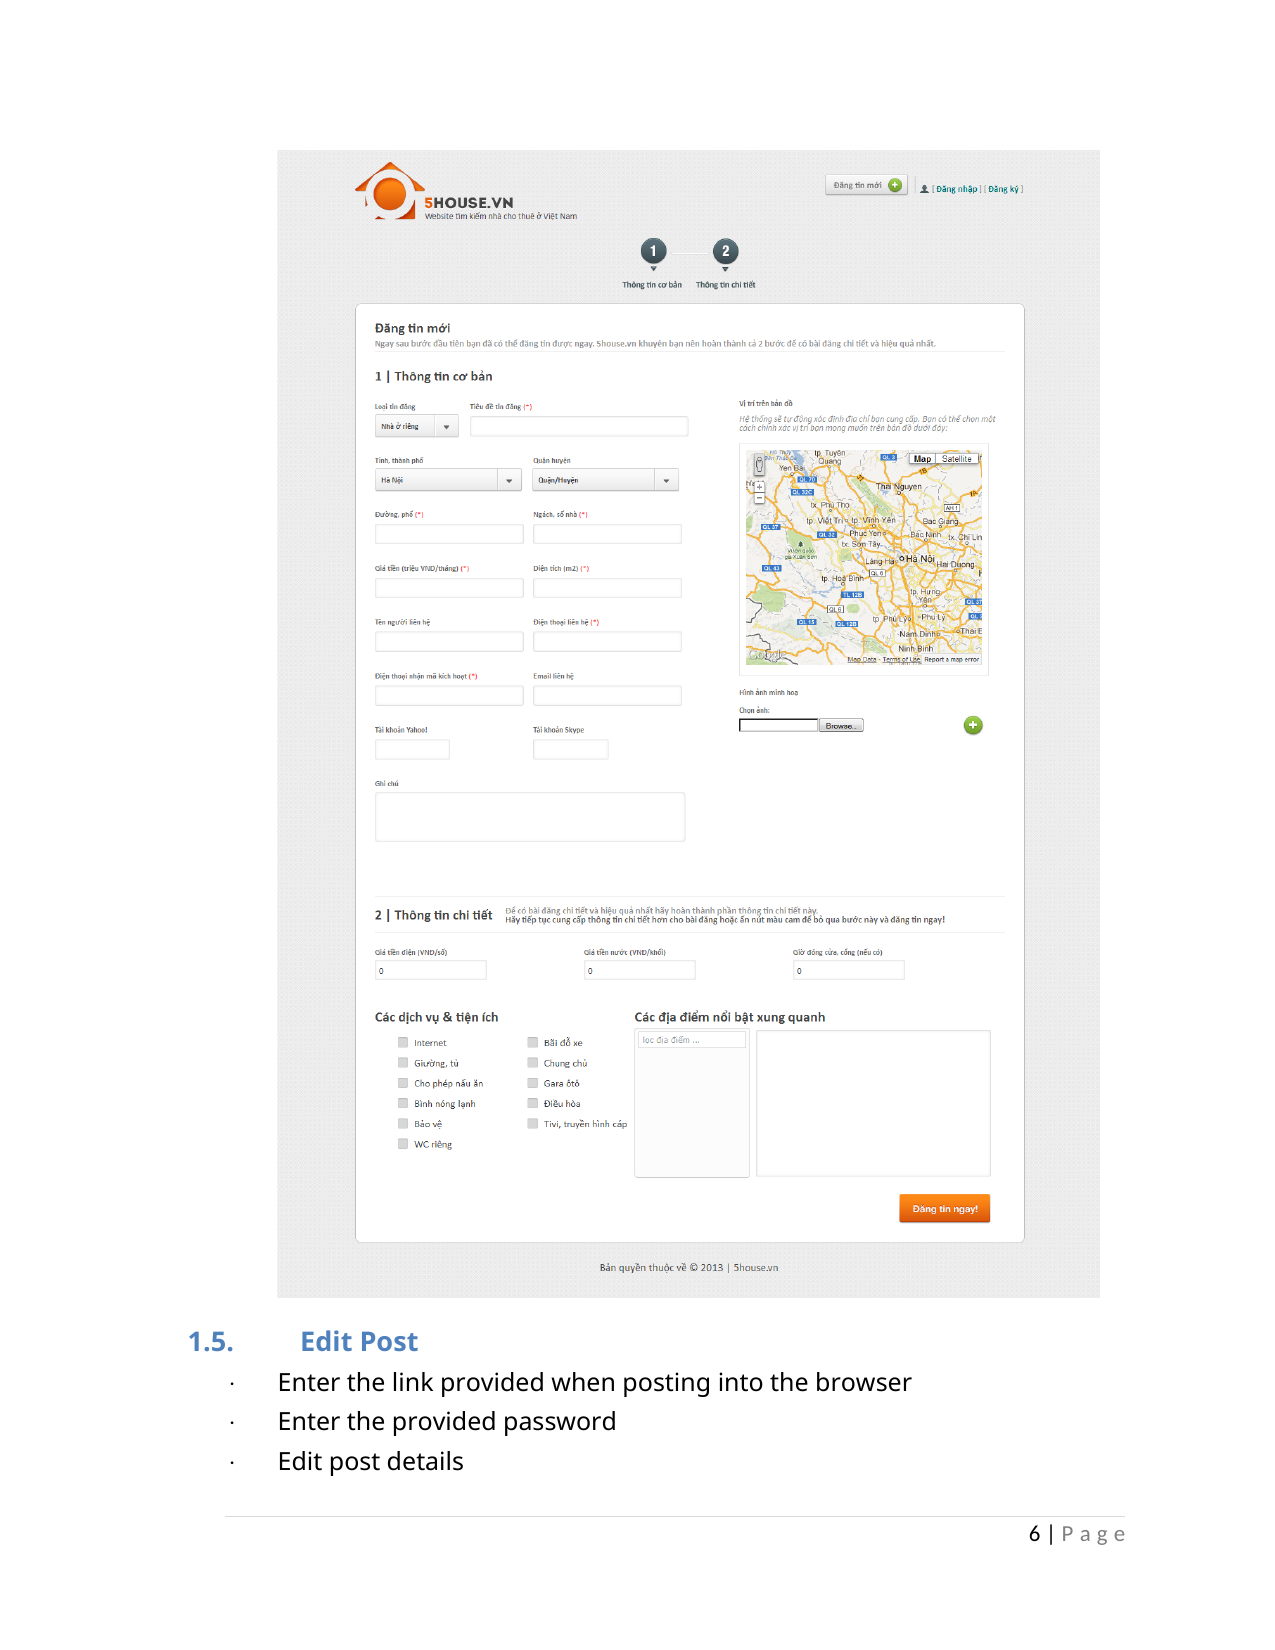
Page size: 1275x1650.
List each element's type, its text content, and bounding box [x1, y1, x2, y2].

list Enter the link provided when posting into the browser [225, 1365, 1125, 1399]
subtitle Edit Post [187, 1322, 1125, 1359]
list Edit post details [225, 1443, 1125, 1477]
picture [277, 150, 1100, 1298]
list Enter the provided password [225, 1404, 1125, 1438]
